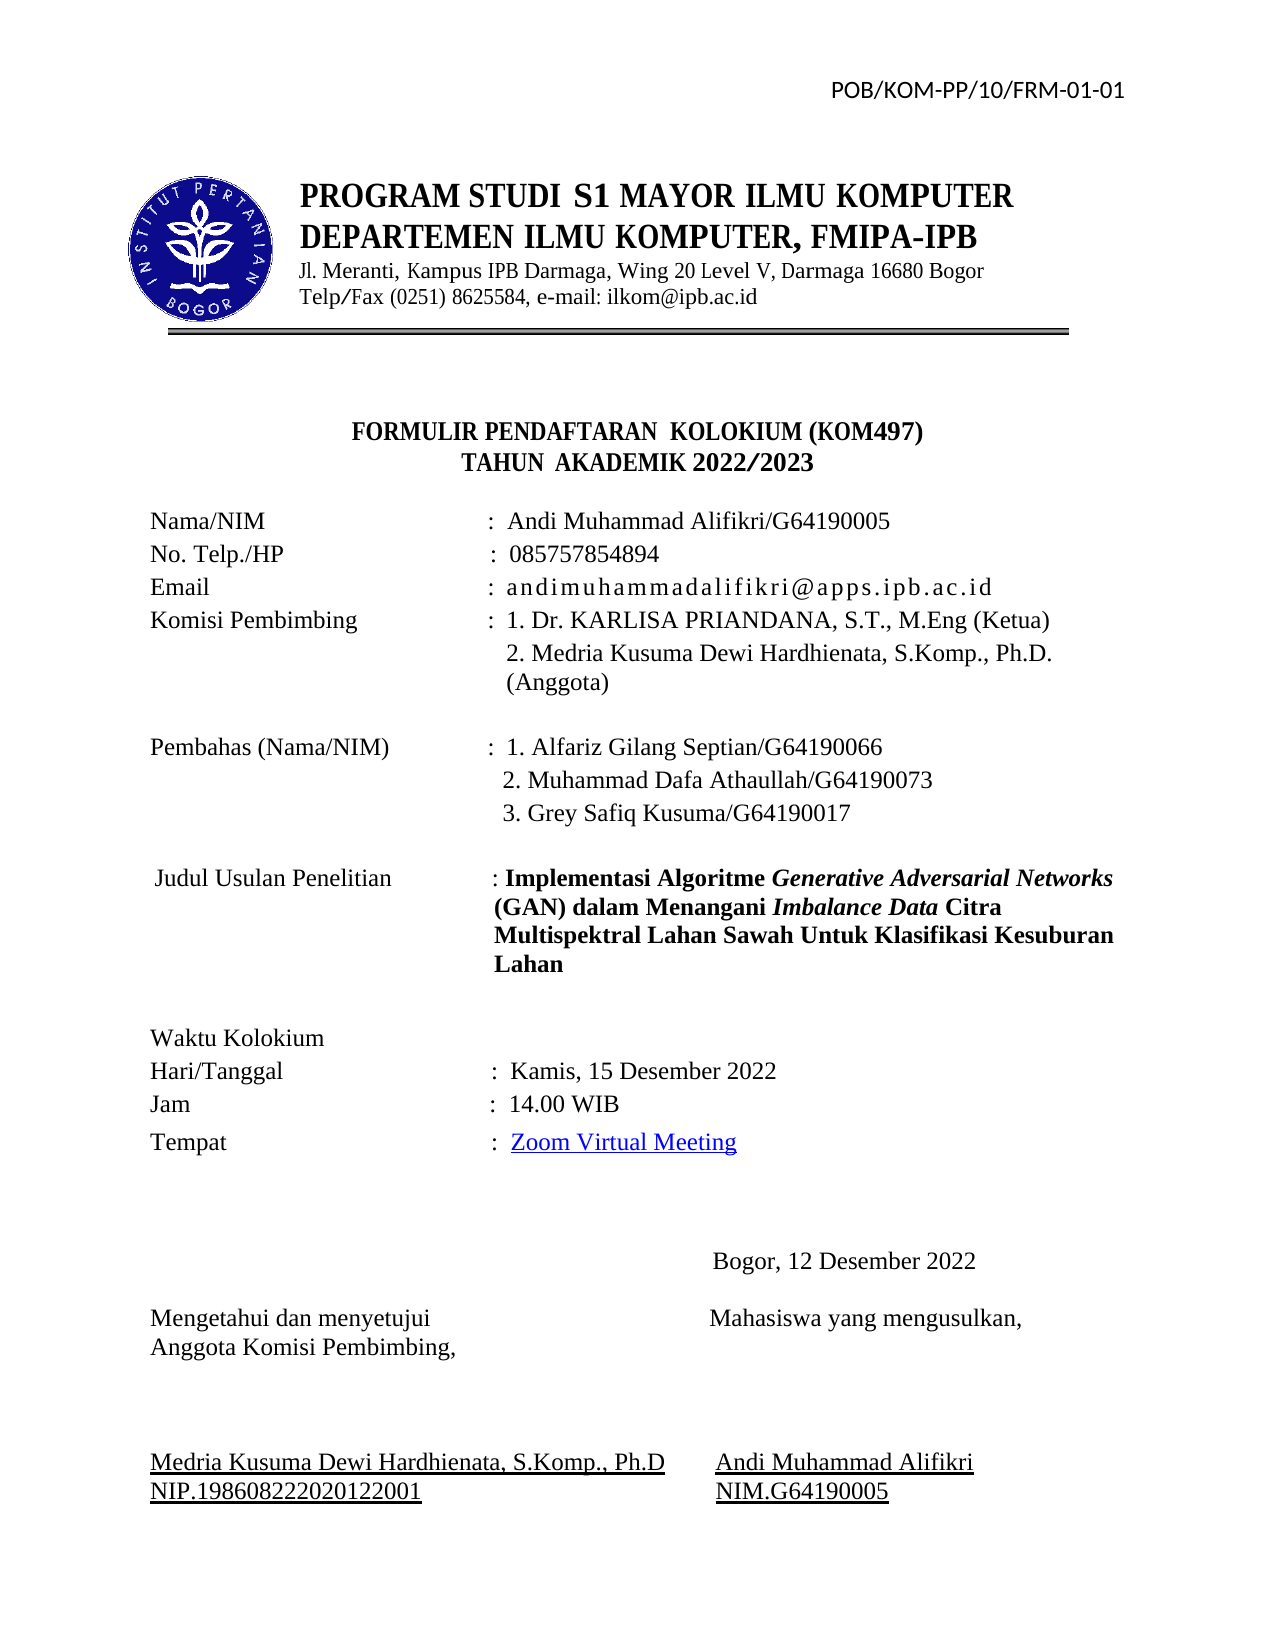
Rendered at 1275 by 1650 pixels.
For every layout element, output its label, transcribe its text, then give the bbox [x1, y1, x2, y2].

text Bogor, 12 Desember 2022 [681, 1246, 1137, 1275]
text Hari/Tanggal : Kamis, 15 Desember 2022 [150, 1056, 1137, 1085]
text Judul Usulan Penelitian : Implementasi Algoritme Generative Adversarial Networks (GAN) dalam Menangani Imbalance Data Citra Multispektral Lahan Sawah Untuk Klasifikasi Kesuburan Lahan [154, 863, 1137, 978]
text NIP.198608222020122001 NIM.G64190005 [150, 1476, 1158, 1505]
text POB/KOM-PP/10/FRM-01-01 [139, 74, 1125, 104]
text Pembahas (Nama/NIM) : 1. Alfariz Gilang Septian/G64190066 [150, 732, 1137, 761]
text 2. Medria Kusuma Dewi Hardhienata, S.Komp., Ph.D. (Anggota) [506, 638, 1137, 695]
picture [168, 328, 1069, 335]
text FORMULIR PENDAFTARAN KOLOKIUM (KOM497) TAHUN AKADEMIK 2022/2023 [348, 415, 926, 478]
text Medria Kusuma Dewi Hardhienata, S.Komp., Ph.D Andi Muhammad Alifikri [150, 1447, 1158, 1476]
text Jam : 14.00 WIB [150, 1089, 777, 1118]
picture [128, 176, 273, 322]
text No. Telp./HP : 085757854894 [150, 539, 1137, 568]
text Email : andimuhammadalifikri@apps.ipb.ac.id [150, 572, 1137, 601]
text Waktu Kolokium [150, 1023, 1137, 1052]
text Nama/NIM : Andi Muhammad Alifikri/G64190005 [150, 506, 1137, 534]
text Telp/Fax (0251) 8625584, e-mail: ilkom@ipb.ac.id [294, 283, 762, 309]
text 2. Muhammad Dafa Athaullah/G64190073 [502, 765, 996, 793]
text Komisi Pembimbing : 1. Dr. KARLISA PRIANDANA, S.T., M.Eng (Ketua) [150, 605, 1137, 634]
text 3. Grey Safiq Kusuma/G64190017 [502, 798, 937, 827]
text Mengetahui dan menyetujui Mahasiswa yang mengusulkan, Anggota Komisi Pembimbing, [150, 1303, 1114, 1361]
text Tempat : Zoom Virtual Meeting [150, 1127, 777, 1155]
text PROGRAM STUDI S1 MAYOR ILMU KOMPUTER DEPARTEMEN ILMU KOMPUTER, FMIPA-IPB [300, 174, 1020, 256]
text Jl. Meranti, Kampus IPB Darmaga, Wing 20 Level V, Darmaga 16680 Bogor [298, 257, 1137, 283]
